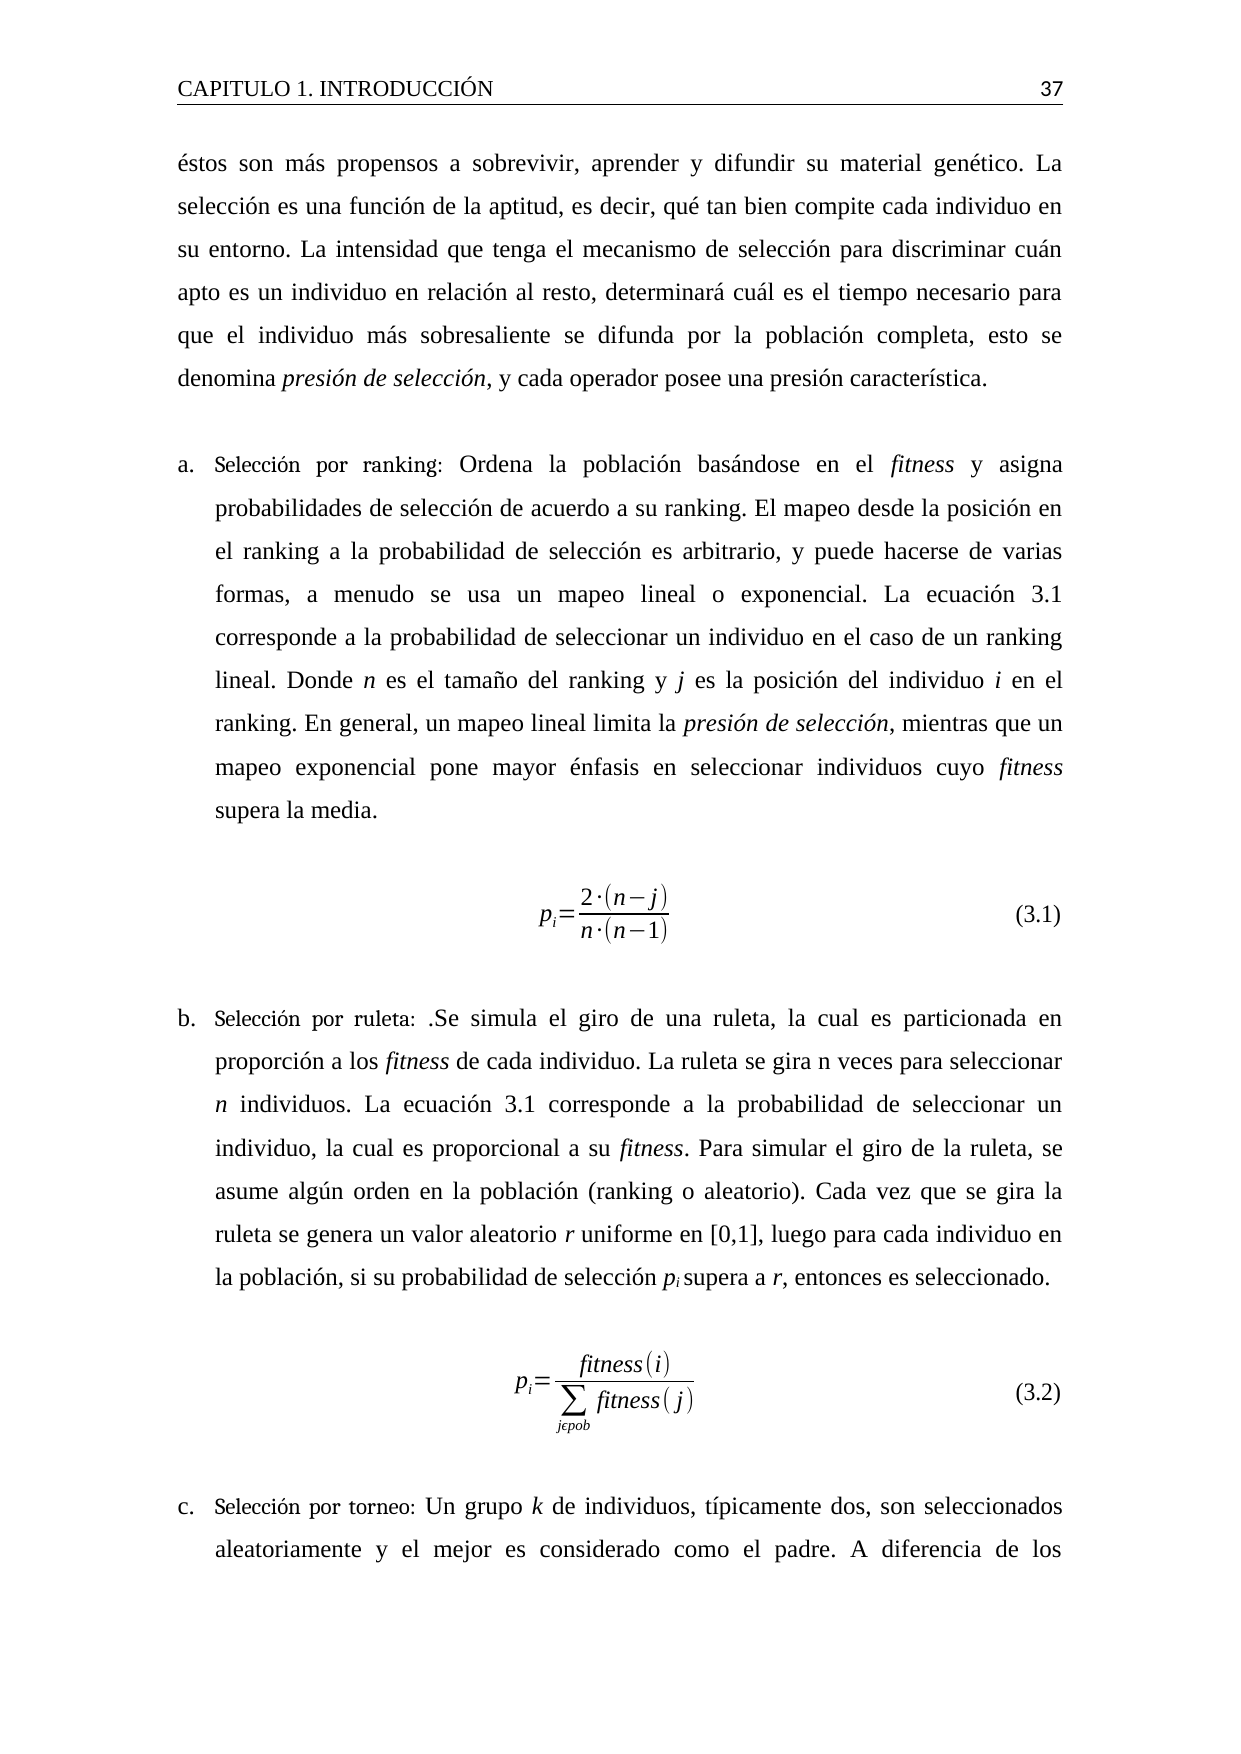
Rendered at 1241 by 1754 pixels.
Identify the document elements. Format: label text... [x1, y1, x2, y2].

table_header [204, 1349, 1004, 1447]
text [177, 148, 1063, 392]
list Selección por ruleta: .Se simula el giro de una ruleta, la cual es particionada en proporción a los fitness de cada individuo. La ruleta se gira n veces para seleccionar n individuos. La ecuación 3.1 corresponde a la probabilidad de seleccionar un individuo, la cual es proporcional a su fitness. Para simular el giro de la ruleta, se asume algún orden en la población (ranking o aleatorio). Cada vez que se gira la ruleta se genera un valor aleatorio r uniforme en [0,1], luego para cada individuo en la población, si su probabilidad de selección pi supera a r, entonces es seleccionado. [177, 1003, 1063, 1291]
table_header (3.1) [1005, 882, 1074, 959]
table_header (3.2) [1005, 1349, 1074, 1447]
table_header [204, 882, 1004, 959]
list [177, 1491, 1063, 1563]
list Selección por ranking: Ordena la población basándose en el fitness y asigna probabilidades de selección de acuerdo a su ranking. El mapeo desde la posición en el ranking a la probabilidad de selección es arbitrario, y puede hacerse de varias formas, a menudo se usa un mapeo lineal o exponencial. La ecuación 3.1 corresponde a la probabilidad de seleccionar un individuo en el caso de un ranking lineal. Donde n es el tamaño del ranking y j es la posición del individuo i en el ranking. En general, un mapeo lineal limita la presión de selección, mientras que un mapeo exponencial pone mayor énfasis en seleccionar individuos cuyo fitness supera la media. [177, 449, 1063, 823]
